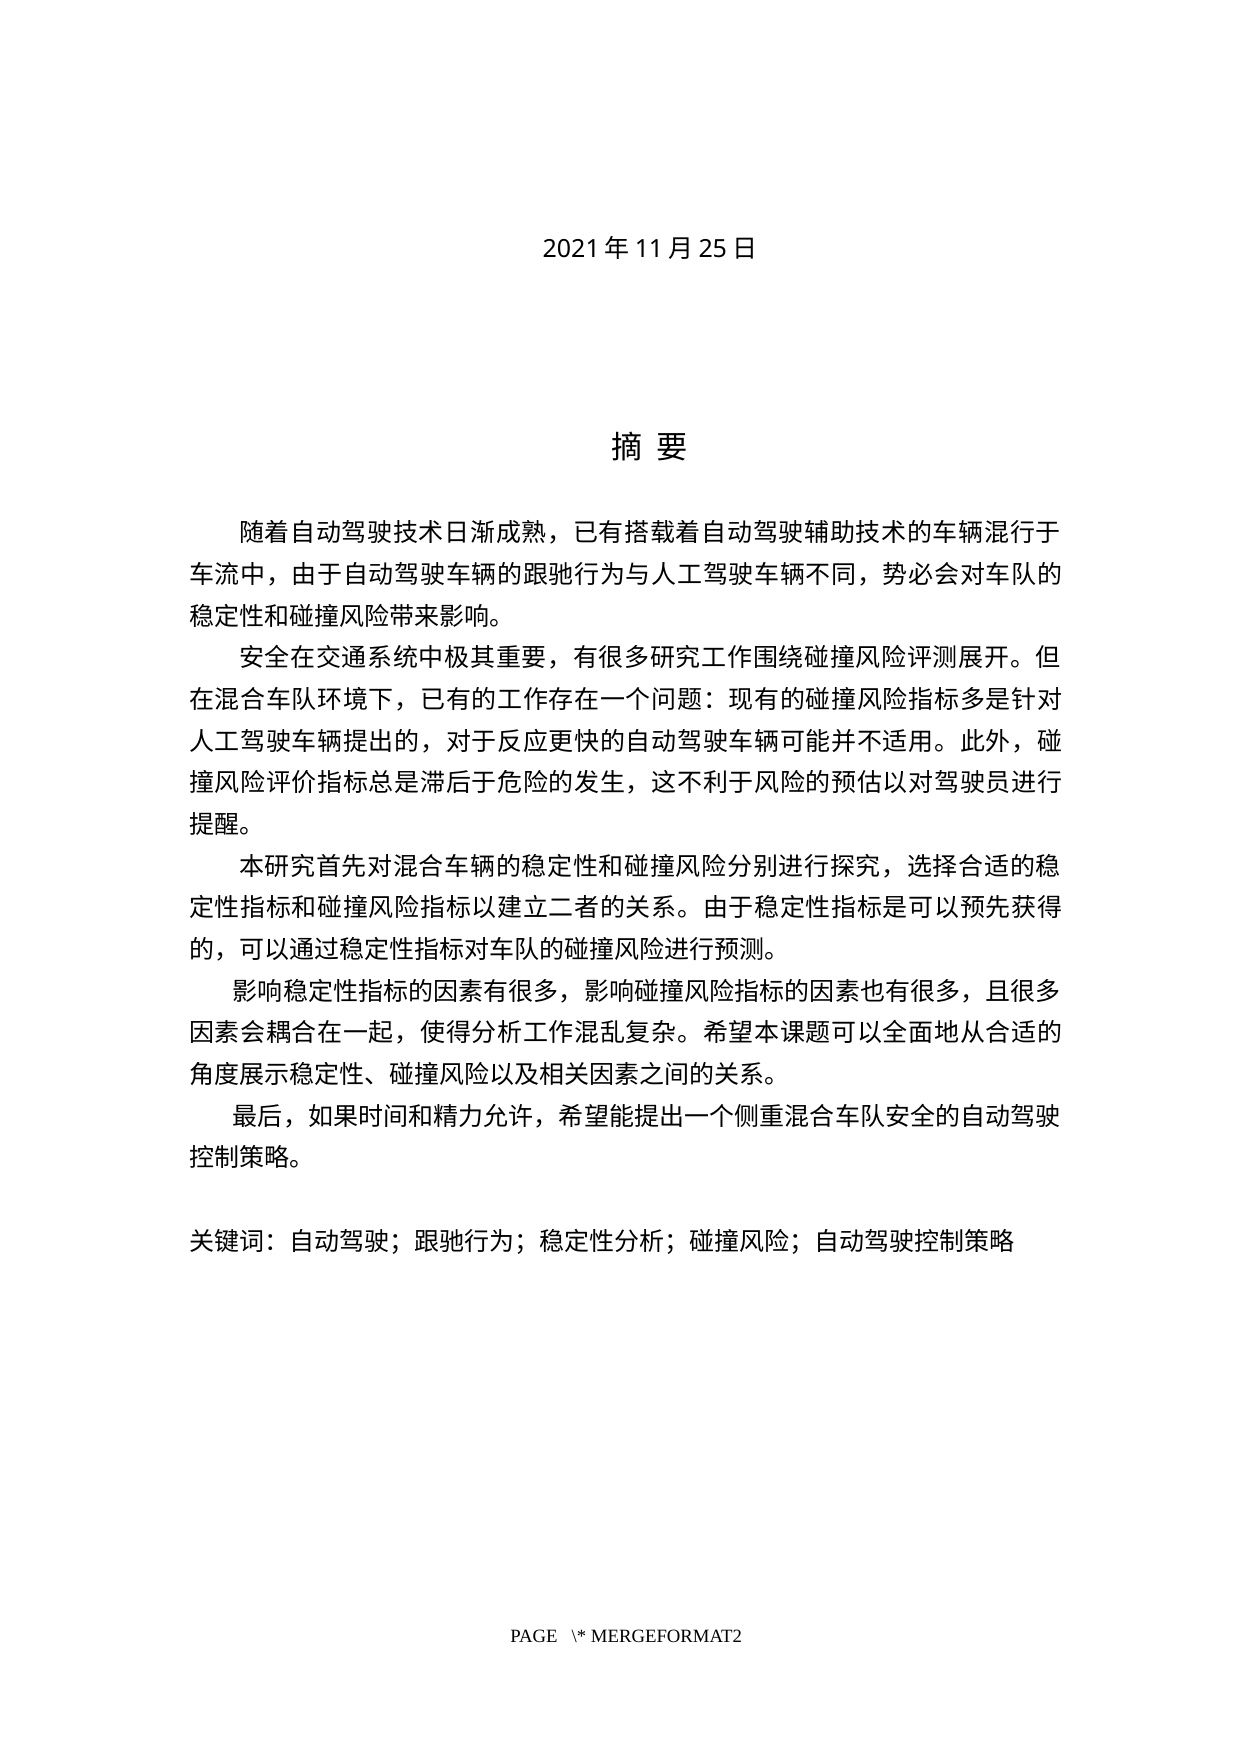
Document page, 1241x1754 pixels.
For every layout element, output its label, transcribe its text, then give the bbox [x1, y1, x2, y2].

text 安全在交通系统中极其重要，有很多研究工作围绕碰撞风险评测展开。但在混合车队环境下，已有的工作存在一个问题：现有的碰撞风险指标多是针对人工驾驶车辆提出的，对于反应更快的自动驾驶车辆可能并不适用。此外，碰撞风险评价指标总是滞后于危险的发生，这不利于风险的预估以对驾驶员进行提醒。 [189, 633, 1063, 842]
text 摘 要 [189, 425, 1063, 467]
text 随着自动驾驶技术日渐成熟，已有搭载着自动驾驶辅助技术的车辆混行于车流中，由于自动驾驶车辆的跟驰行为与人工驾驶车辆不同，势必会对车队的稳定性和碰撞风险带来影响。 [189, 508, 1063, 633]
text 2021年11月25日 [189, 224, 1063, 266]
text 关键词：自动驾驶；跟驰行为；稳定性分析；碰撞风险；自动驾驶控制策略 [189, 1217, 1063, 1258]
text 最后，如果时间和精力允许，希望能提出一个侧重混合车队安全的自动驾驶控制策略。 [189, 1092, 1063, 1175]
text 本研究首先对混合车辆的稳定性和碰撞风险分别进行探究，选择合适的稳定性指标和碰撞风险指标以建立二者的关系。由于稳定性指标是可以预先获得的，可以通过稳定性指标对车队的碰撞风险进行预测。 [189, 842, 1063, 967]
text 影响稳定性指标的因素有很多，影响碰撞风险指标的因素也有很多，且很多因素会耦合在一起，使得分析工作混乱复杂。希望本课题可以全面地从合适的角度展示稳定性、碰撞风险以及相关因素之间的关系。 [189, 967, 1063, 1092]
